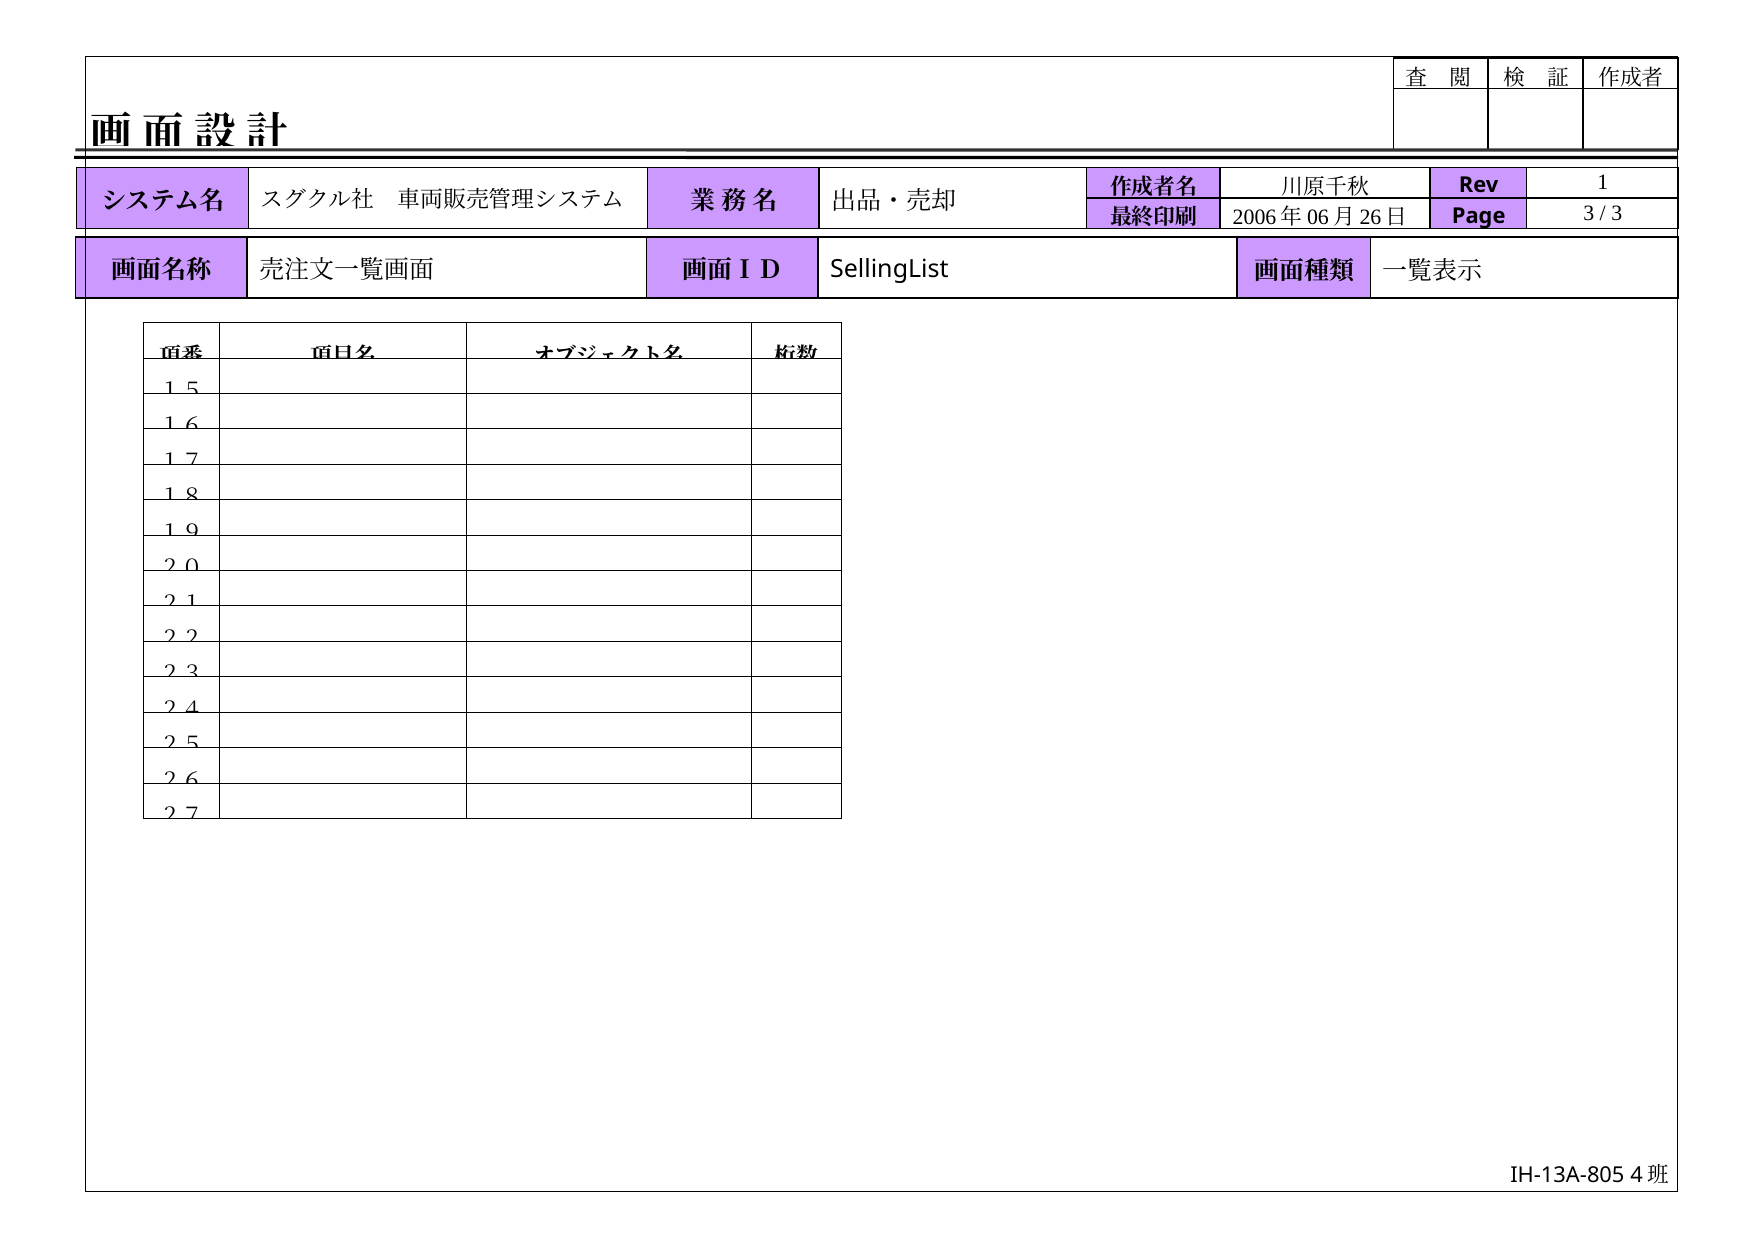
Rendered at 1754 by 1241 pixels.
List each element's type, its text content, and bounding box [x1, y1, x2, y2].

table_cell [467, 359, 751, 393]
table_cell １７ [144, 429, 219, 464]
table_cell ２４ [144, 677, 219, 712]
table_cell [752, 429, 841, 464]
table_cell [467, 394, 751, 428]
table_cell [220, 465, 466, 499]
table_cell [467, 642, 751, 676]
table_cell [752, 606, 841, 641]
table_cell [467, 571, 751, 605]
table_cell ２７ [144, 784, 219, 818]
table_cell [220, 571, 466, 605]
table_cell [752, 359, 841, 393]
table_header 項目名 [220, 323, 466, 357]
table_cell [220, 677, 466, 712]
table_cell [752, 465, 841, 499]
table_cell [467, 784, 751, 818]
table_header オブジェクト名 [467, 323, 751, 357]
table_cell １６ [144, 394, 219, 428]
table_cell [467, 429, 751, 464]
table_cell １５ [144, 359, 219, 393]
table_header 桁数 [752, 323, 841, 357]
table_cell [220, 429, 466, 464]
table_cell [752, 536, 841, 570]
table_cell ２５ [144, 713, 219, 747]
table_cell [220, 784, 466, 818]
table_cell [467, 465, 751, 499]
table_cell [467, 713, 751, 747]
table_cell [467, 606, 751, 641]
table_header 項番 [144, 323, 219, 357]
table_cell [752, 642, 841, 676]
table_cell [752, 713, 841, 747]
table_cell ２２ [144, 606, 219, 641]
table_cell [752, 500, 841, 534]
table_cell １８ [144, 465, 219, 499]
table_cell ２６ [144, 748, 219, 782]
table_cell ２３ [144, 642, 219, 676]
table_cell [220, 500, 466, 534]
table_cell [220, 606, 466, 641]
table_cell [467, 536, 751, 570]
table_cell ２０ [144, 536, 219, 570]
table_cell [752, 677, 841, 712]
table_cell [220, 713, 466, 747]
table_cell １９ [144, 500, 219, 534]
table_cell [752, 784, 841, 818]
table_cell [220, 394, 466, 428]
table_cell [220, 359, 466, 393]
table_cell [467, 677, 751, 712]
table_cell [220, 536, 466, 570]
table_cell ２１ [144, 571, 219, 605]
table_cell [220, 748, 466, 782]
table_cell [220, 642, 466, 676]
table_cell [752, 571, 841, 605]
table_cell [467, 748, 751, 782]
table_cell [752, 394, 841, 428]
table_cell [467, 500, 751, 534]
table_cell [752, 748, 841, 782]
